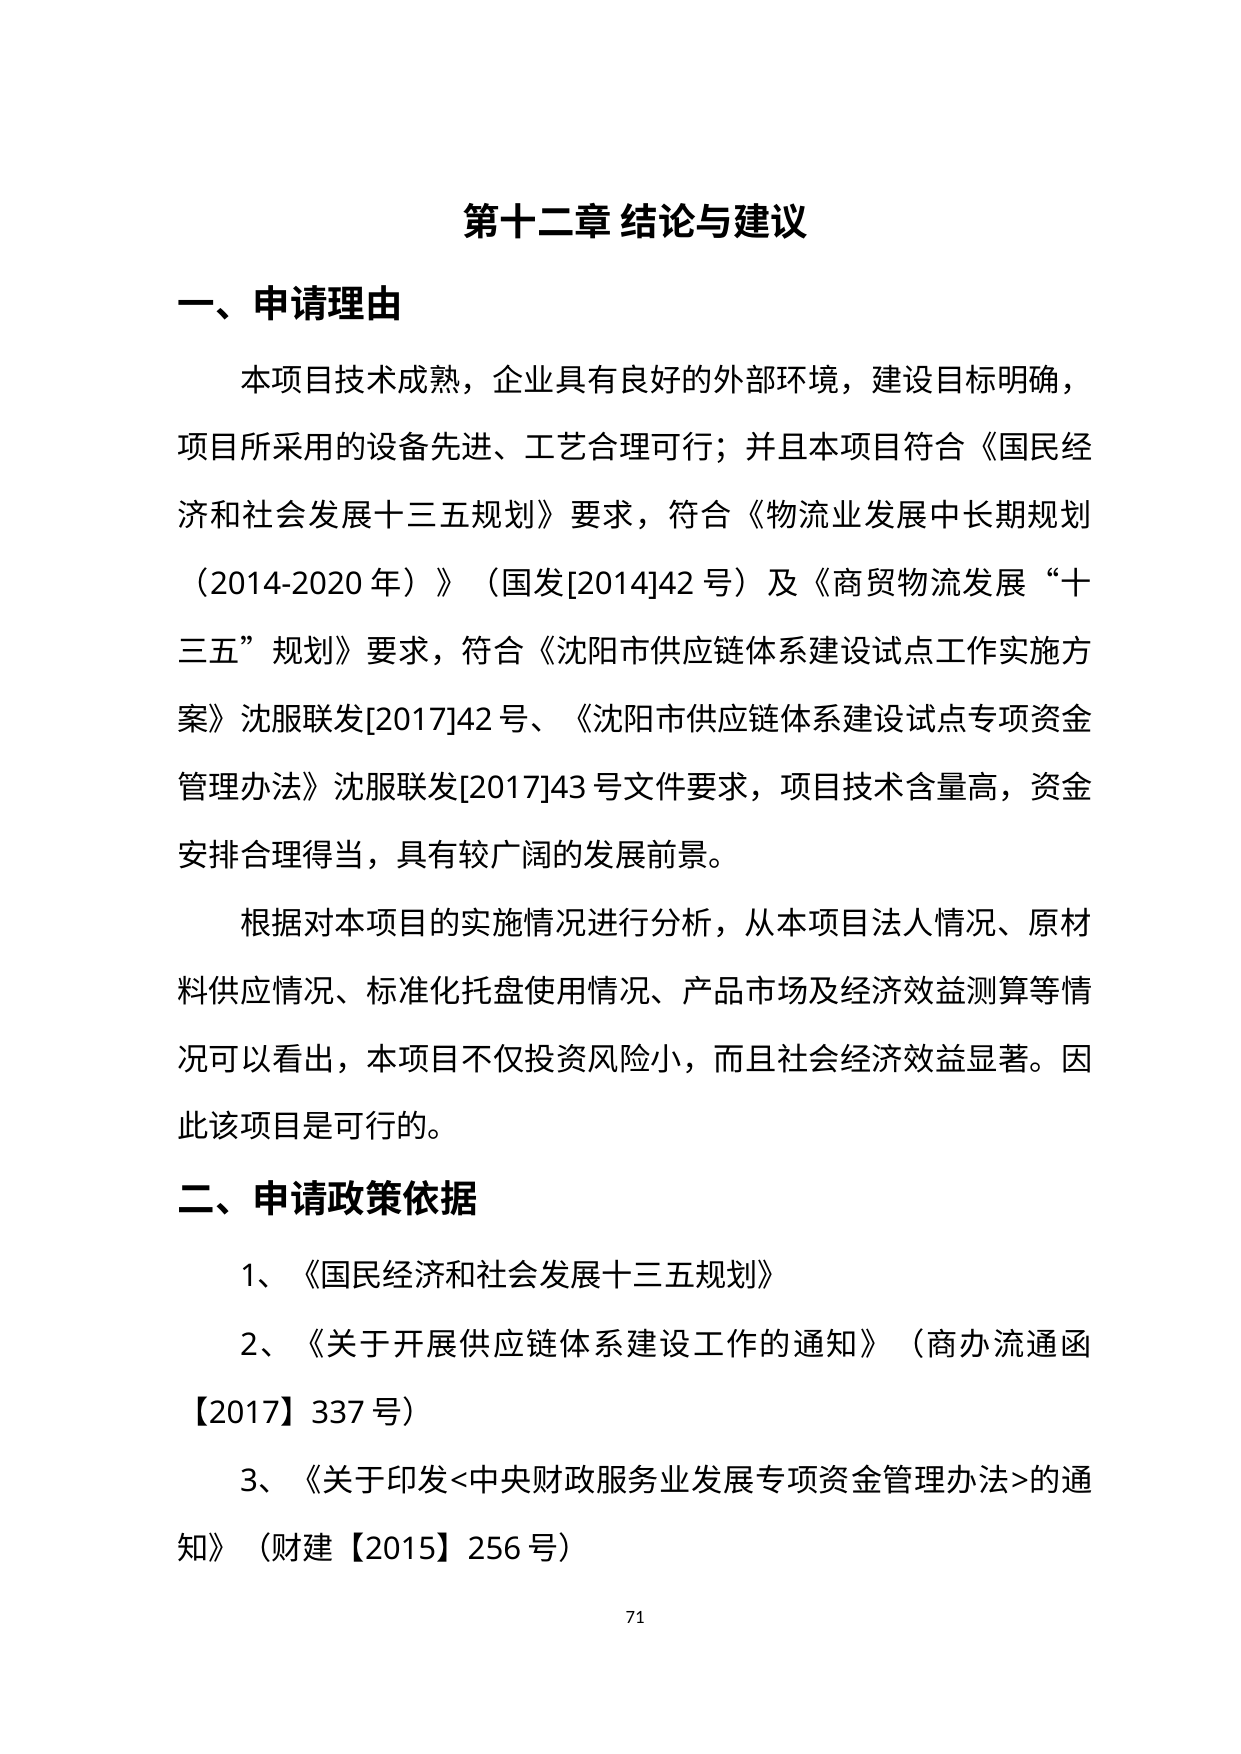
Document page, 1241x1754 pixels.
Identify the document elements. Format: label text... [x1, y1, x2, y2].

text 二、申请政策依据 [177, 1169, 1092, 1223]
text 本项目技术成熟，企业具有良好的外部环境，建设目标明确，项目所采用的设备先进、工艺合理可行；并且本项目符合《国民经济和社会发展十三五规划》要求，符合《物流业发展中长期规划（2014-2020年）》（国发[2014]42号）及《商贸物流发展“十三五”规划》要求，符合《沈阳市供应链体系建设试点工作实施方案》沈服联发[2017]42号、《沈阳市供应链体系建设试点专项资金管理办法》沈服联发[2017]43号文件要求，项目技术含量高，资金安排合理得当，具有较广阔的发展前景。 [177, 355, 1092, 875]
text 根据对本项目的实施情况进行分析，从本项目法人情况、原材料供应情况、标准化托盘使用情况、产品市场及经济效益测算等情况可以看出，本项目不仅投资风险小，而且社会经济效益显著。因此该项目是可行的。 [177, 898, 1092, 1147]
text 2、《关于开展供应链体系建设工作的通知》（商办流通函【2017】337号） [177, 1319, 1092, 1432]
text 1、《国民经济和社会发展十三五规划》 [177, 1251, 1092, 1296]
text 3、《关于印发<中央财政服务业发展专项资金管理办法>的通知》（财建【2015】256号） [177, 1455, 1092, 1568]
text 第十二章 结论与建议 [177, 192, 1092, 246]
text 一、申请理由 [177, 273, 1092, 328]
